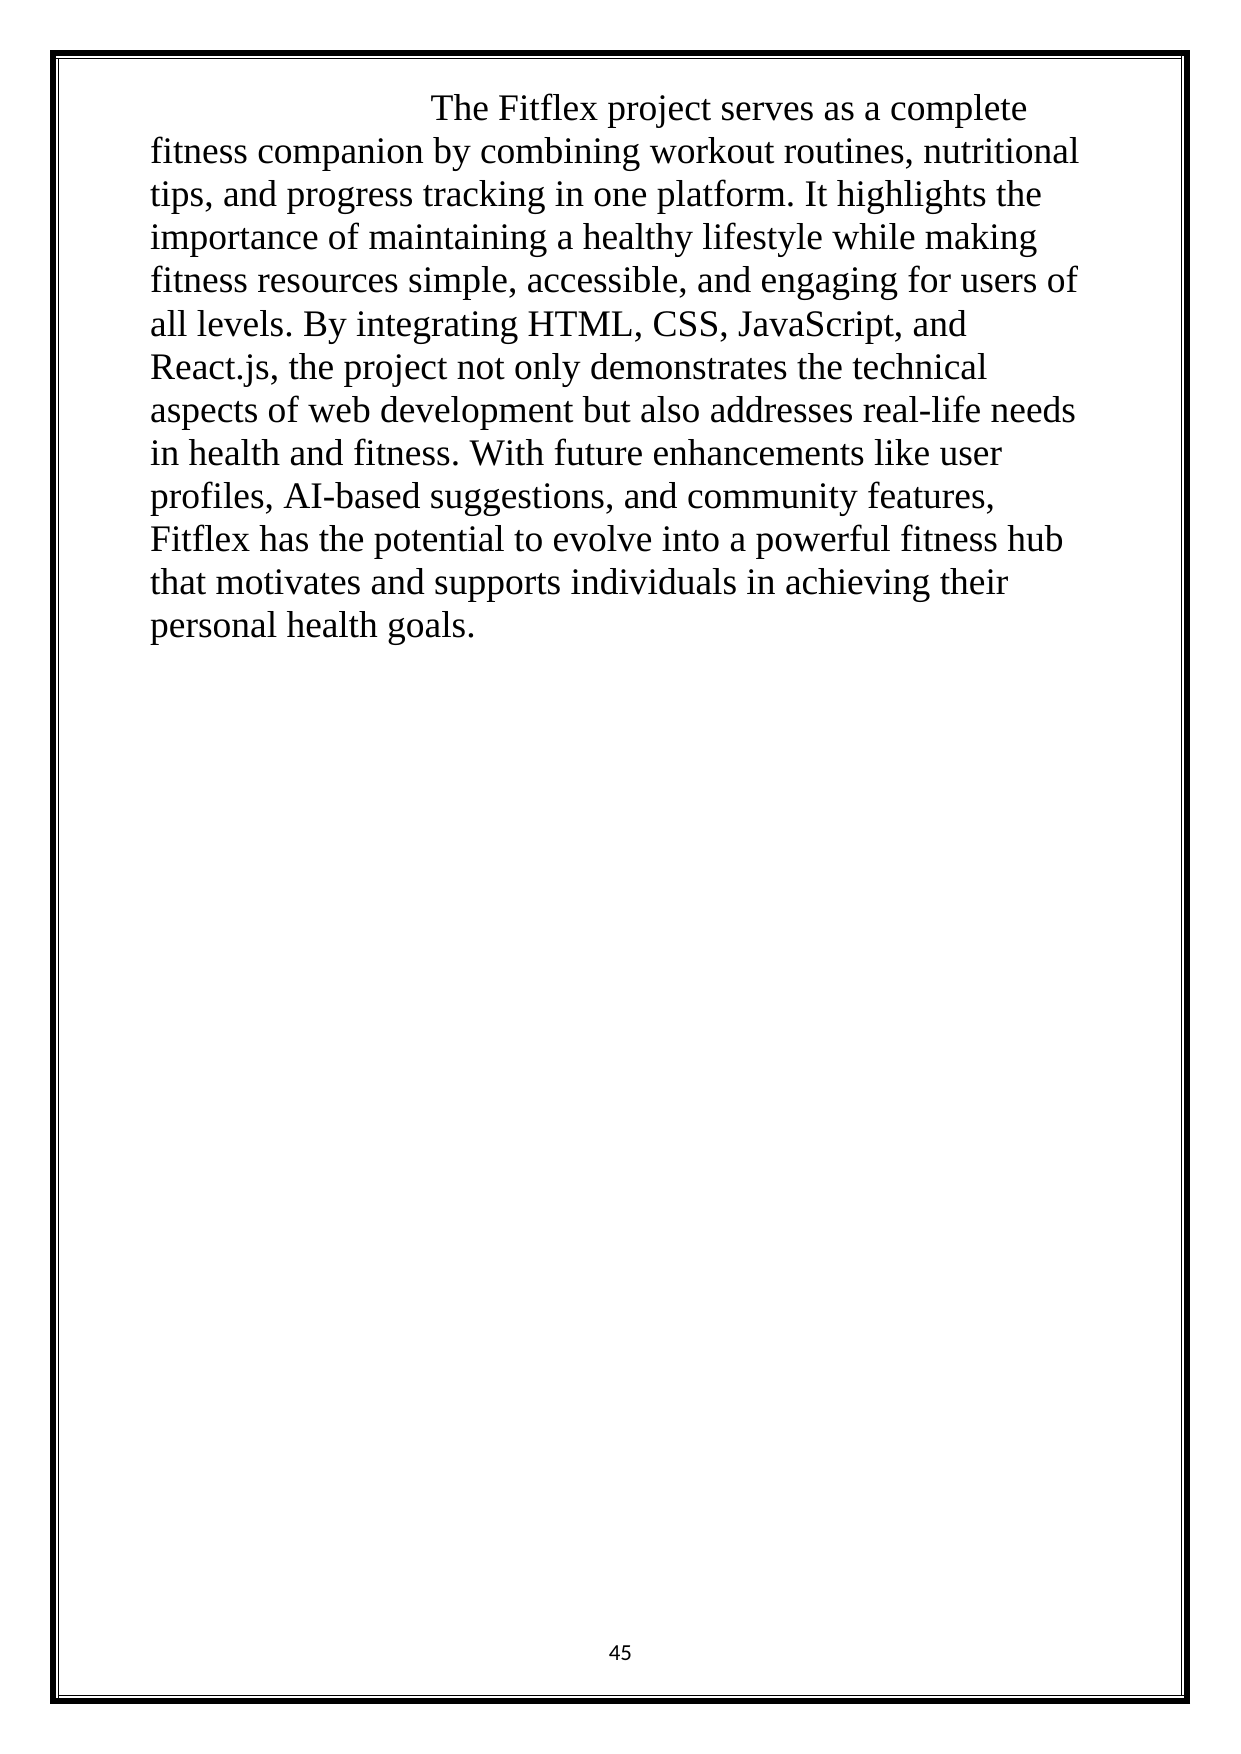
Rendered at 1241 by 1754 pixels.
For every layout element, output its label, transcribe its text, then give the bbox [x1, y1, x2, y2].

text The Fitflex project serves as a complete fitness companion by combining workout routines, nutritional tips, and progress tracking in one platform. It highlights the importance of maintaining a healthy lifestyle while making fitness resources simple, accessible, and engaging for users of all levels. By integrating HTML, CSS, JavaScript, and React.js, the project not only demonstrates the technical aspects of web development but also addresses real-life needs in health and fitness. With future enhancements like user profiles, AI-based suggestions, and community features, Fitflex has the potential to evolve into a powerful fitness hub that motivates and supports individuals in achieving their personal health goals. [150, 85, 1090, 646]
